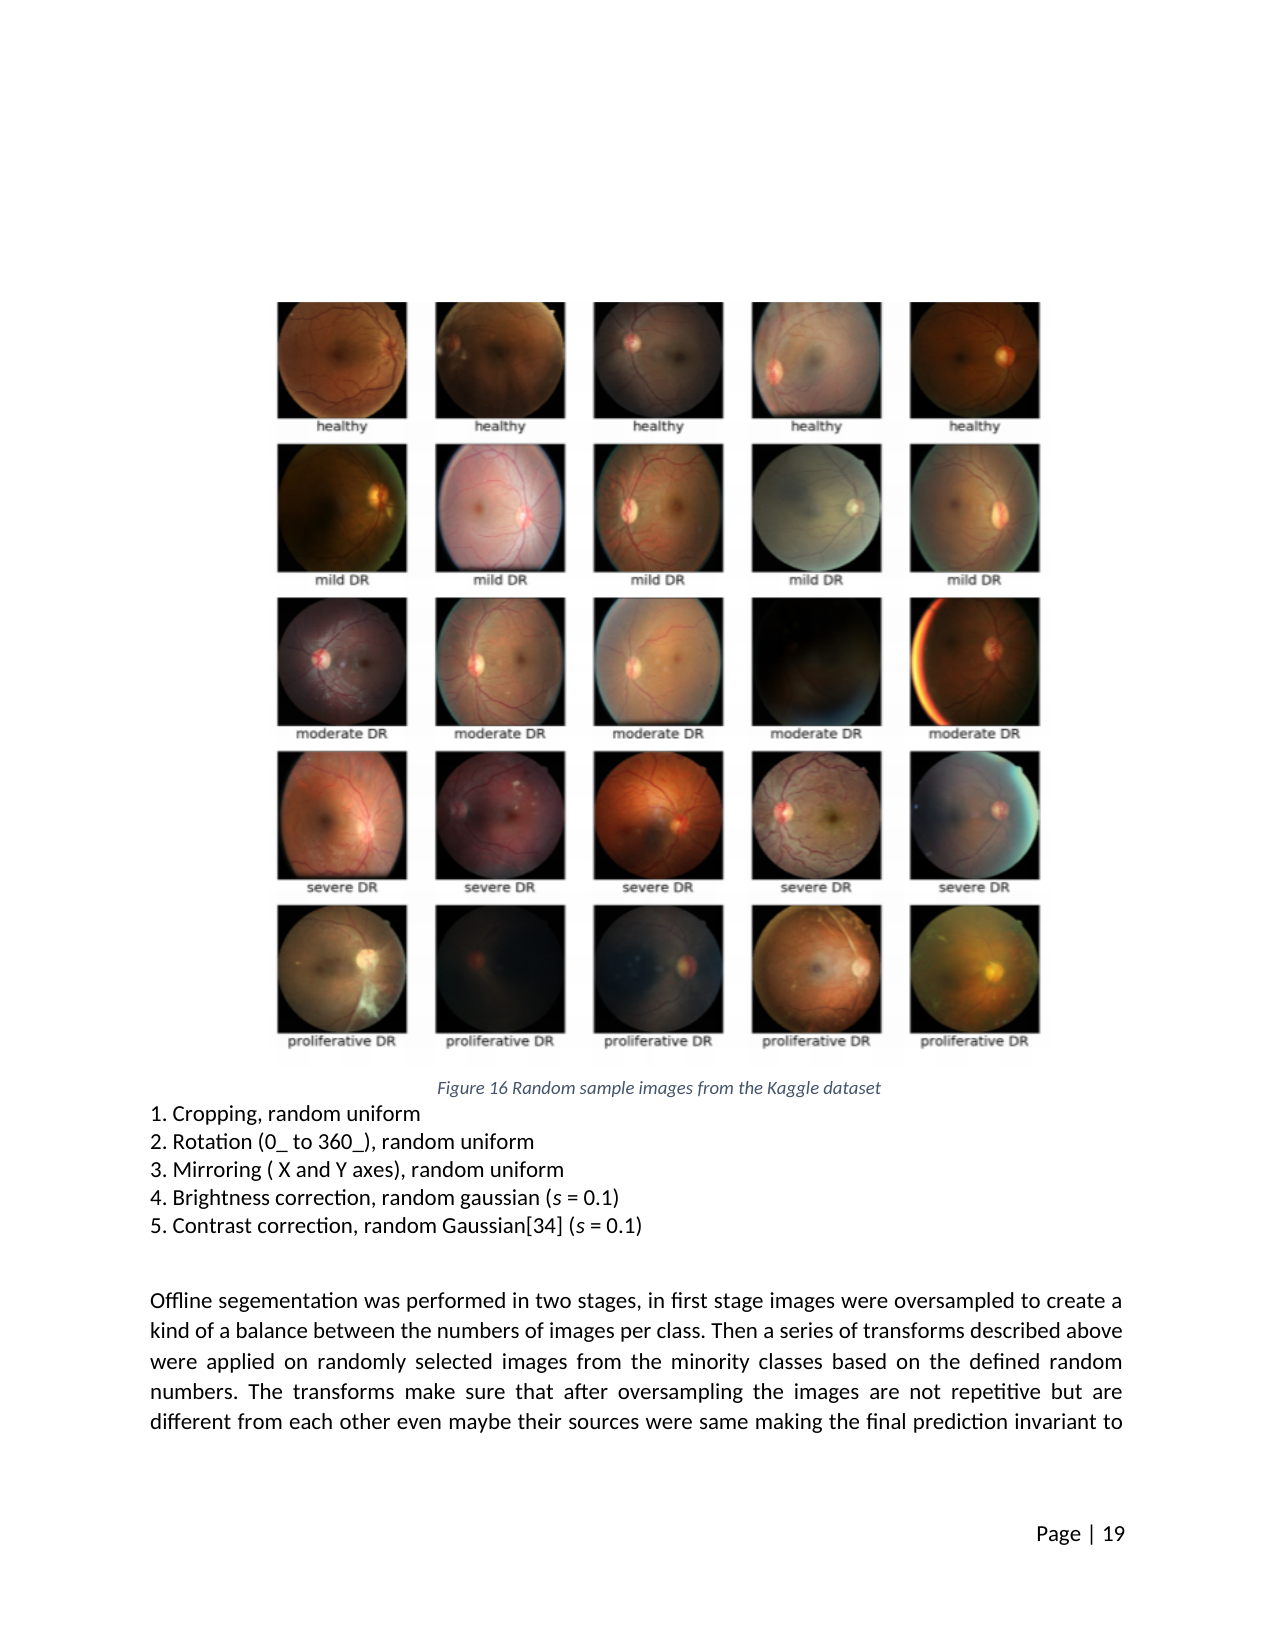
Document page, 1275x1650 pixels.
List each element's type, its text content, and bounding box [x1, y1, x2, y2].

picture [268, 303, 1052, 1067]
text 2. Rotation (0_ to 360_), random uniform [150, 1127, 1125, 1155]
text 3. Mirroring ( X and Y axes), random uniform [150, 1155, 1125, 1183]
text 4. Brightness correction, random gaussian (s = 0.1) [150, 1183, 1125, 1211]
text 5. Contrast correction, random Gaussian[34] (s = 0.1) [150, 1211, 1125, 1239]
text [150, 1286, 1125, 1435]
